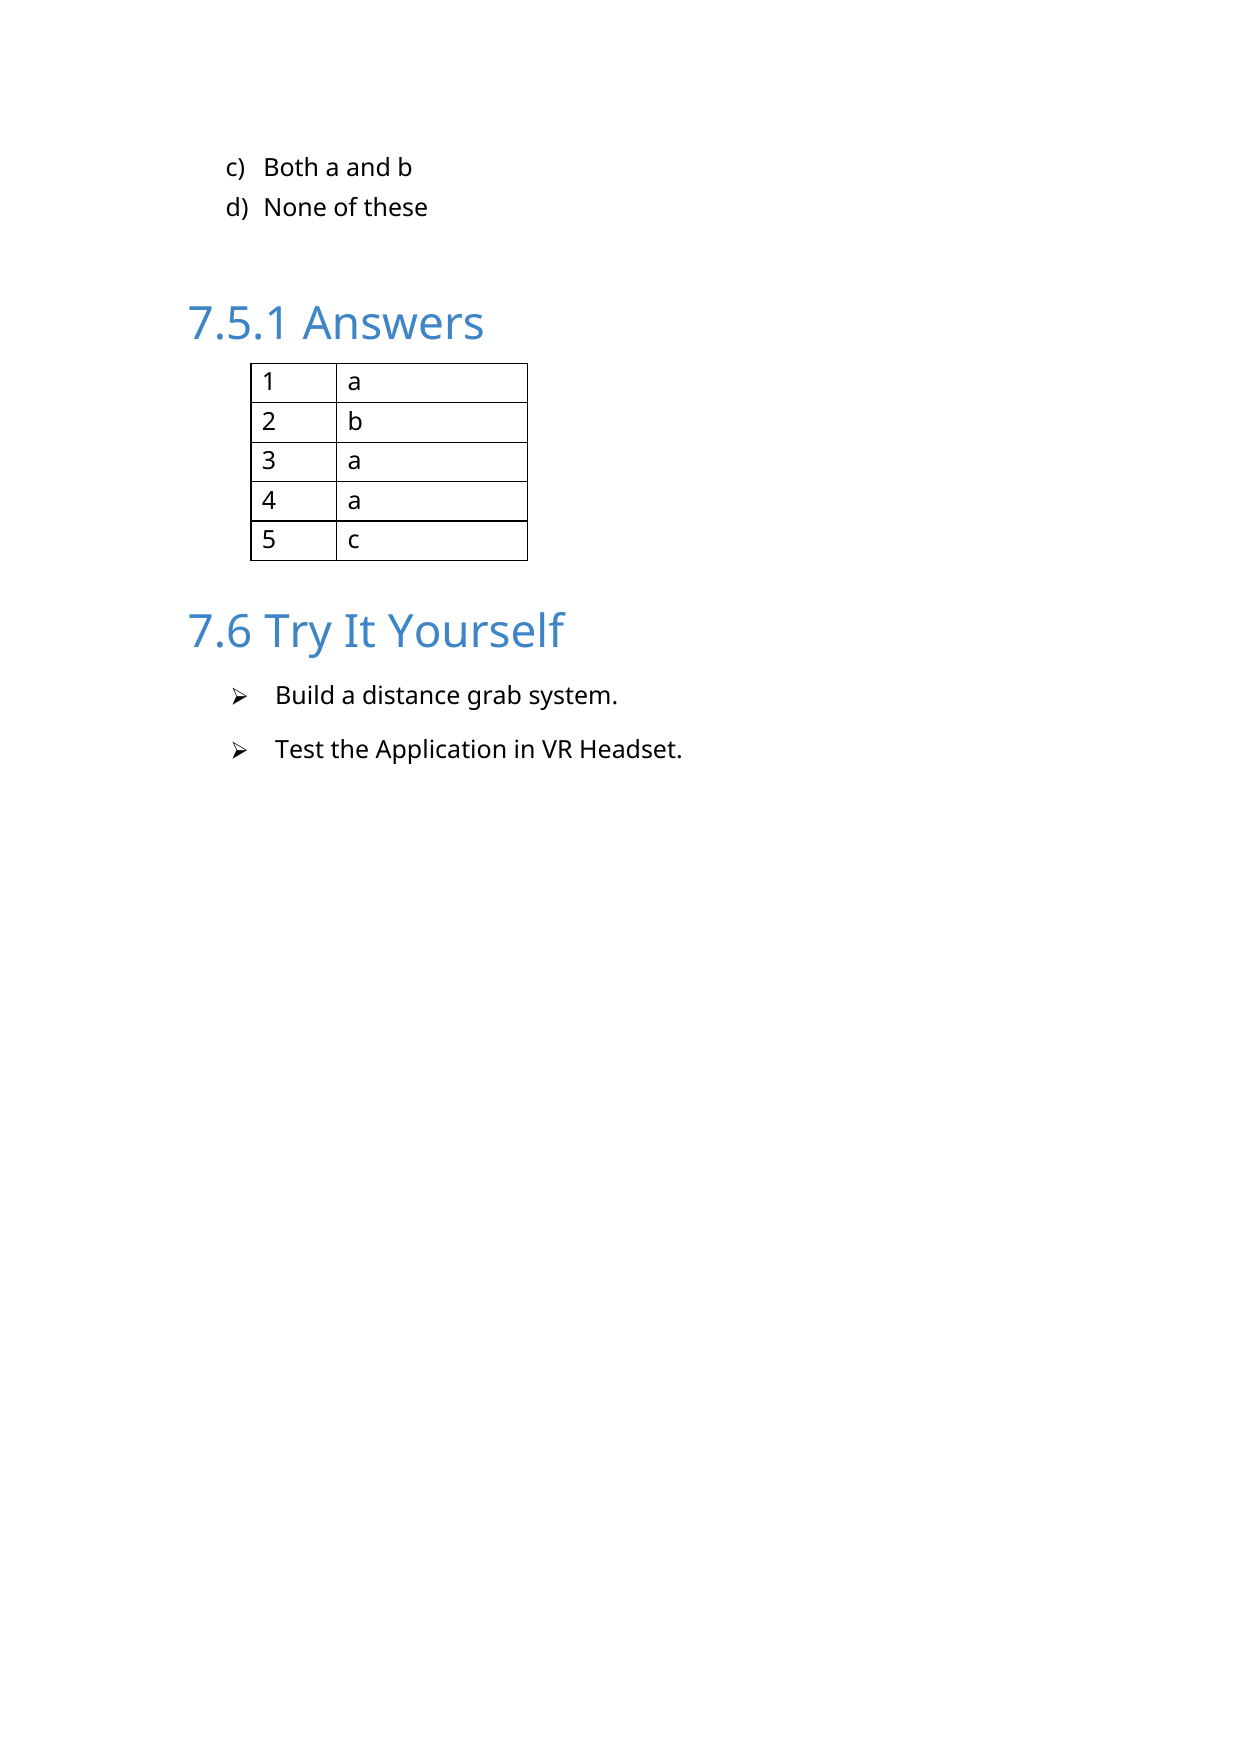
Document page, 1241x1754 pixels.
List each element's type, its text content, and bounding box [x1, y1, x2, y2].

table_cell 2 [252, 403, 336, 441]
table_cell 3 [252, 443, 336, 481]
table_cell a [337, 482, 527, 520]
table_cell 4 [252, 482, 336, 520]
table_header a [337, 364, 527, 402]
list Both a and b [225, 150, 1053, 184]
table_cell c [337, 522, 527, 560]
list Test the Application in VR Headset. [231, 724, 1053, 771]
text 7.5.1 Answers [187, 291, 1053, 353]
table_header 1 [252, 364, 336, 402]
text 7.6 Try It Yourself [187, 599, 1053, 661]
table_cell b [337, 403, 527, 441]
table_cell a [337, 443, 527, 481]
list Build a distance grab system. [231, 670, 1053, 717]
list None of these [225, 189, 1053, 223]
table_cell 5 [252, 522, 336, 560]
